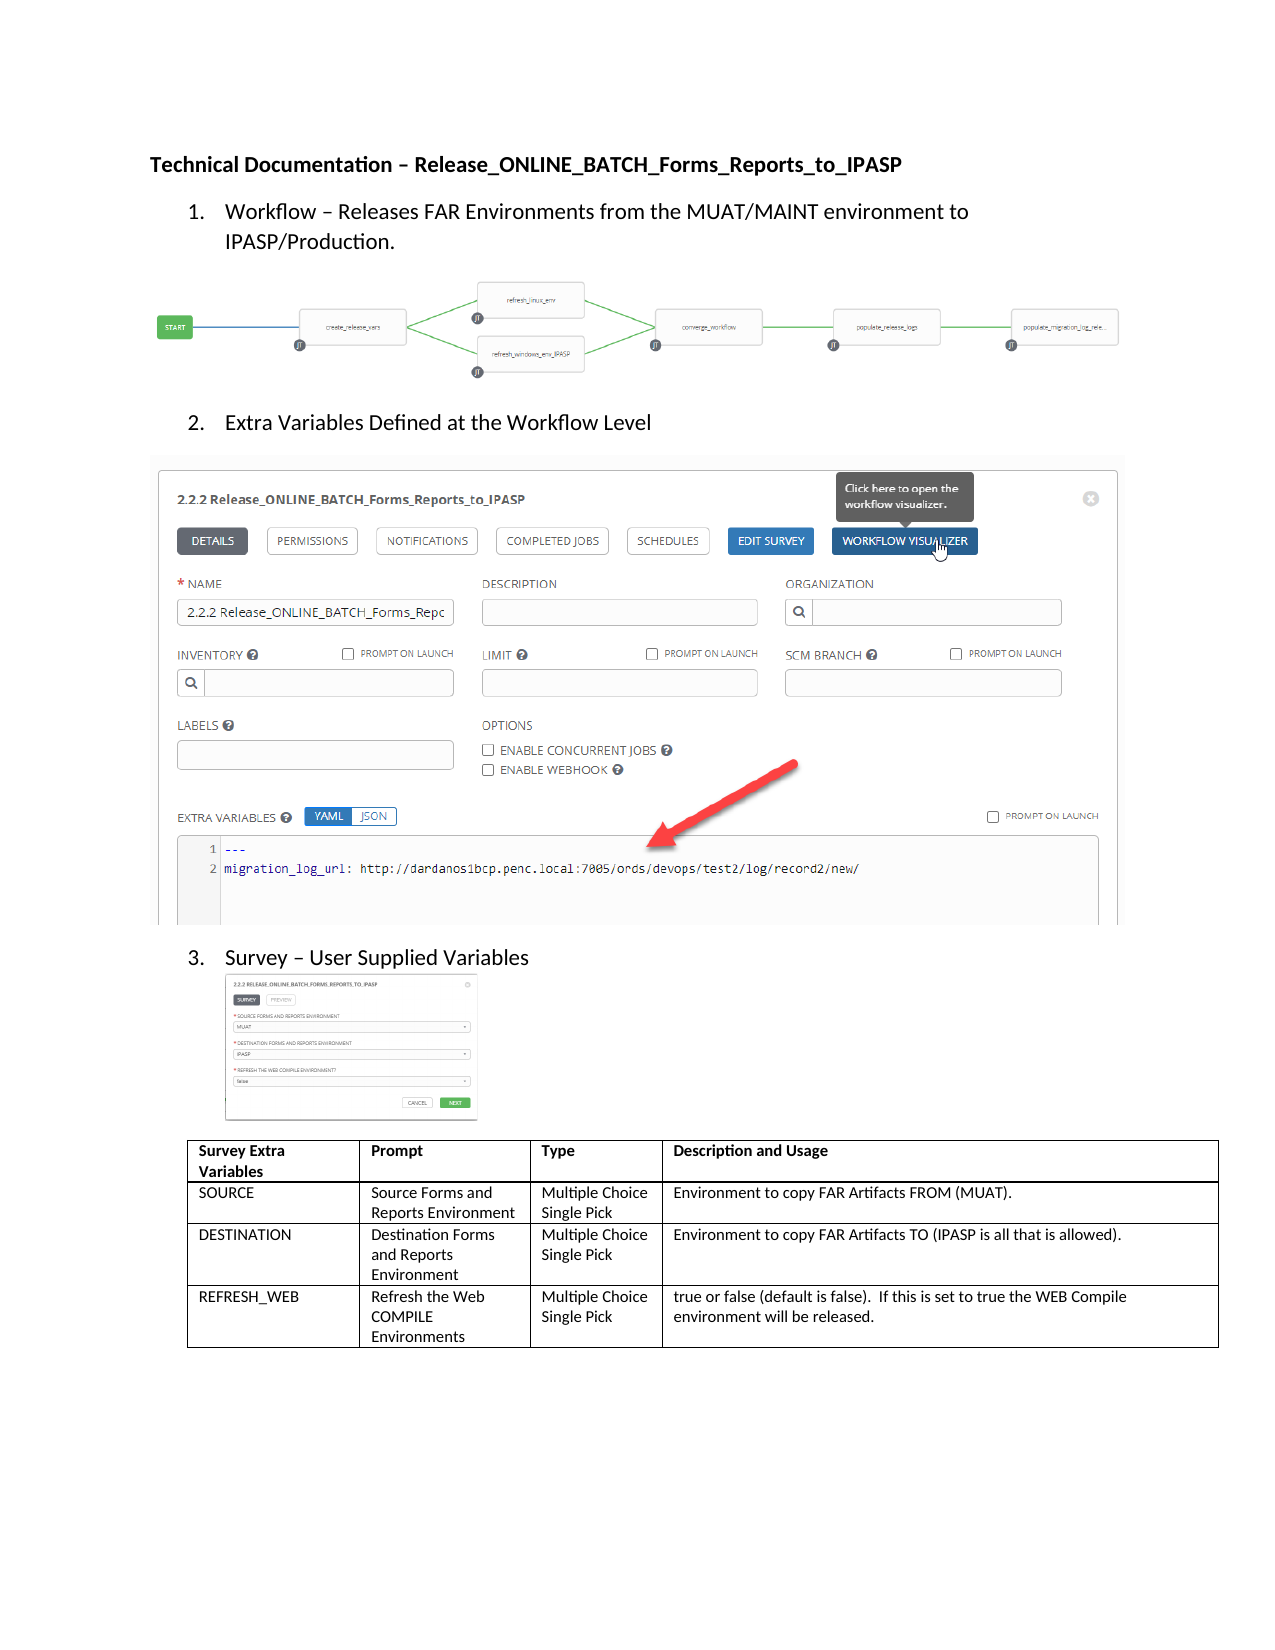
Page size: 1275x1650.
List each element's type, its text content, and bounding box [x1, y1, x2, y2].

table_cell Multiple Choice Single Pick [531, 1286, 662, 1347]
picture [150, 455, 1125, 925]
table_cell Source Forms and Reports Environment [360, 1183, 530, 1223]
picture [225, 973, 478, 1121]
table_cell REFRESH_WEB [188, 1286, 359, 1347]
table_cell Multiple Choice Single Pick [531, 1183, 662, 1223]
list Extra Variables Defined at the Workflow Level [187, 408, 1125, 437]
table_cell Destination Forms and Reports Environment [360, 1224, 530, 1285]
table_cell SOURCE [188, 1183, 359, 1223]
table_cell Multiple Choice Single Pick [531, 1224, 662, 1285]
table_cell Refresh the Web COMPILE Environments [360, 1286, 530, 1347]
table_header Description and Usage [663, 1141, 1218, 1181]
table_cell Environment to copy FAR Artifacts TO (IPASP is all that is allowed). [663, 1224, 1218, 1285]
list Workflow – Releases FAR Environments from the MUAT/MAINT environment to IPASP/Production. [187, 197, 1125, 255]
text Technical Documentation – Release_ONLINE_BATCH_Forms_Reports_to_IPASP [150, 150, 1125, 178]
table_cell DESTINATION [188, 1224, 359, 1285]
table_cell true or false (default is false). If this is set to true the WEB Compile environment will be released. [663, 1286, 1218, 1347]
list Survey – User Supplied Variables [187, 943, 1125, 971]
table_header Type [531, 1141, 662, 1181]
table_cell Environment to copy FAR Artifacts FROM (MUAT). [663, 1183, 1218, 1223]
picture [150, 273, 1125, 390]
table_header Survey Extra Variables [188, 1141, 359, 1181]
table_header Prompt [360, 1141, 530, 1181]
